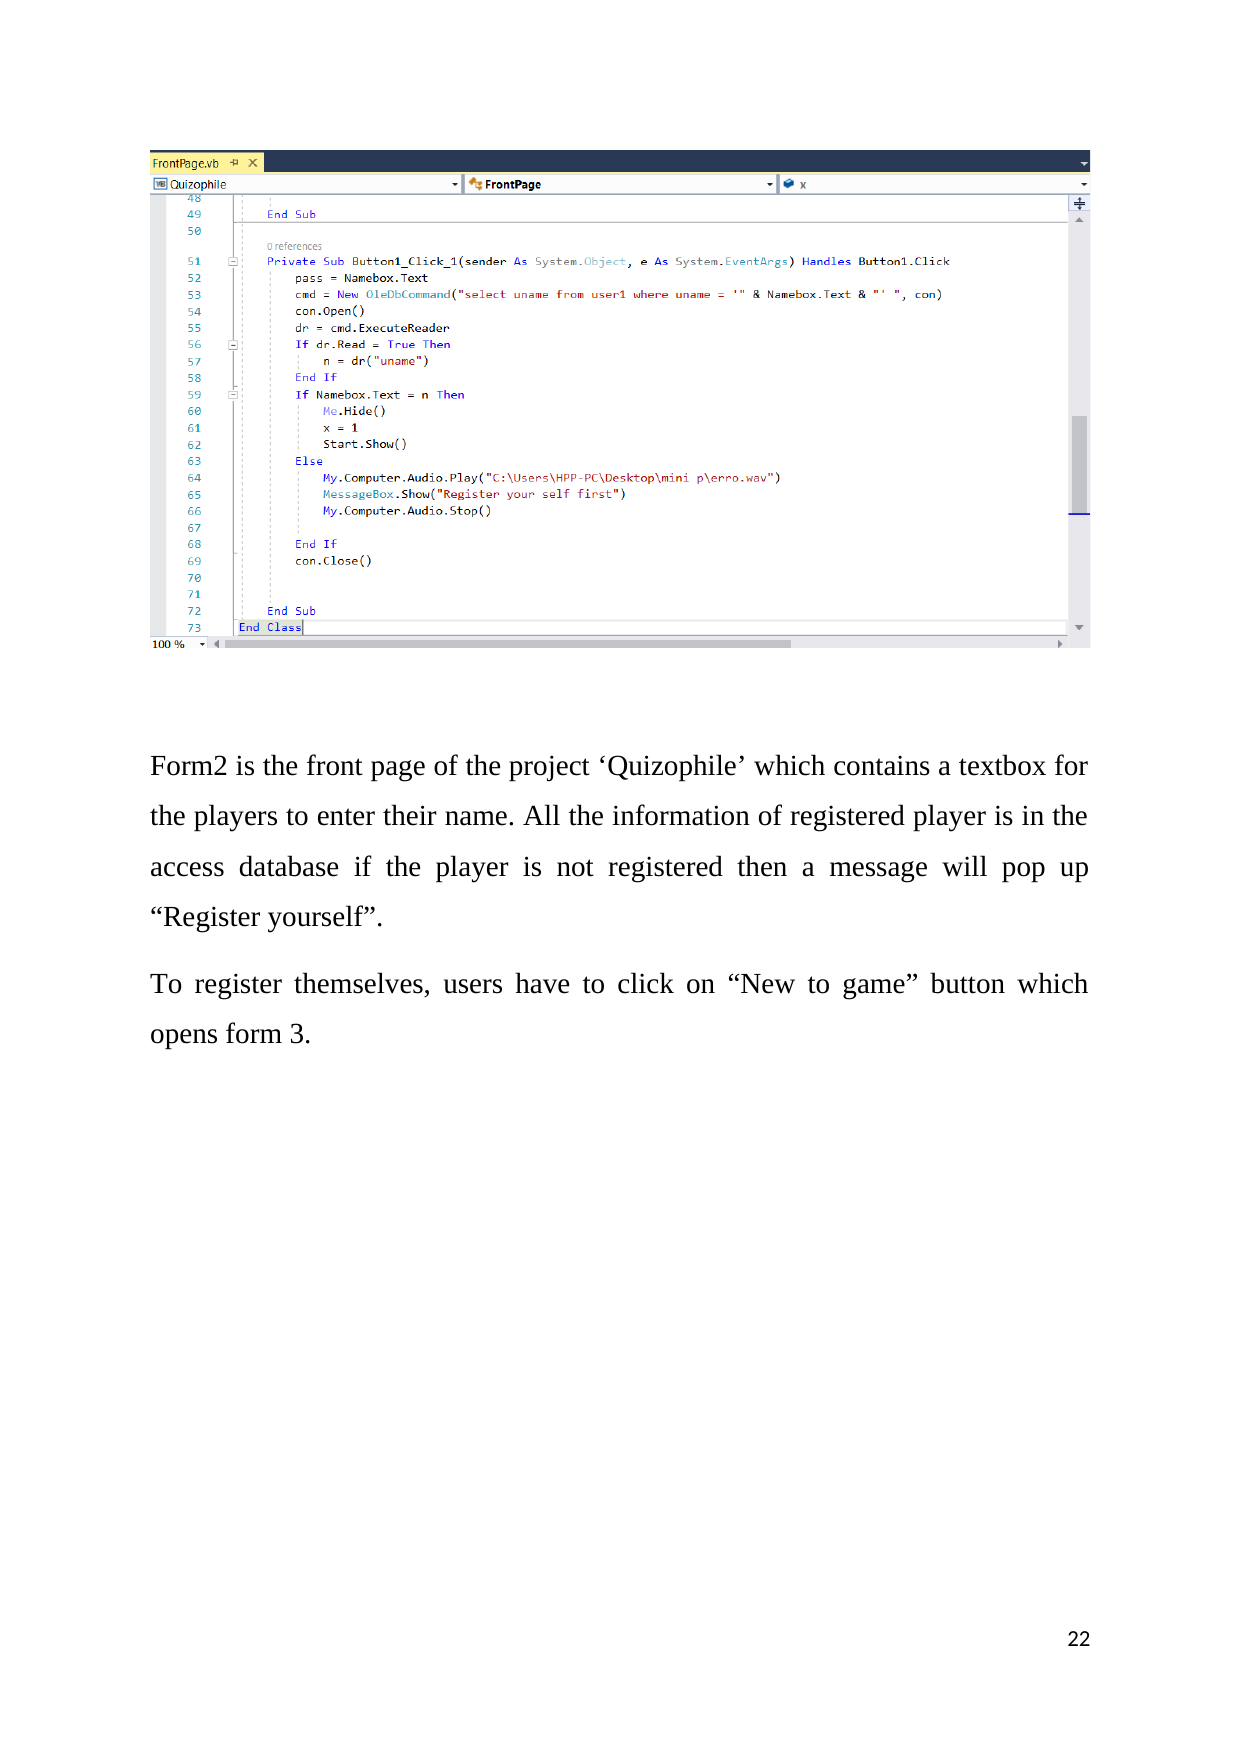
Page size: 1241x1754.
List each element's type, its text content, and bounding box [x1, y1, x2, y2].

text To register themselves, users have to click on “New to game” button which opens form 3. [150, 966, 1090, 1050]
picture [150, 150, 1091, 648]
text Form2 is the front page of the project ‘Quizophile’ which contains a textbox for the players to enter their name. All the information of registered player is in the access database if the player is not registered then a message will pop up “Register yourself”. [150, 748, 1090, 933]
